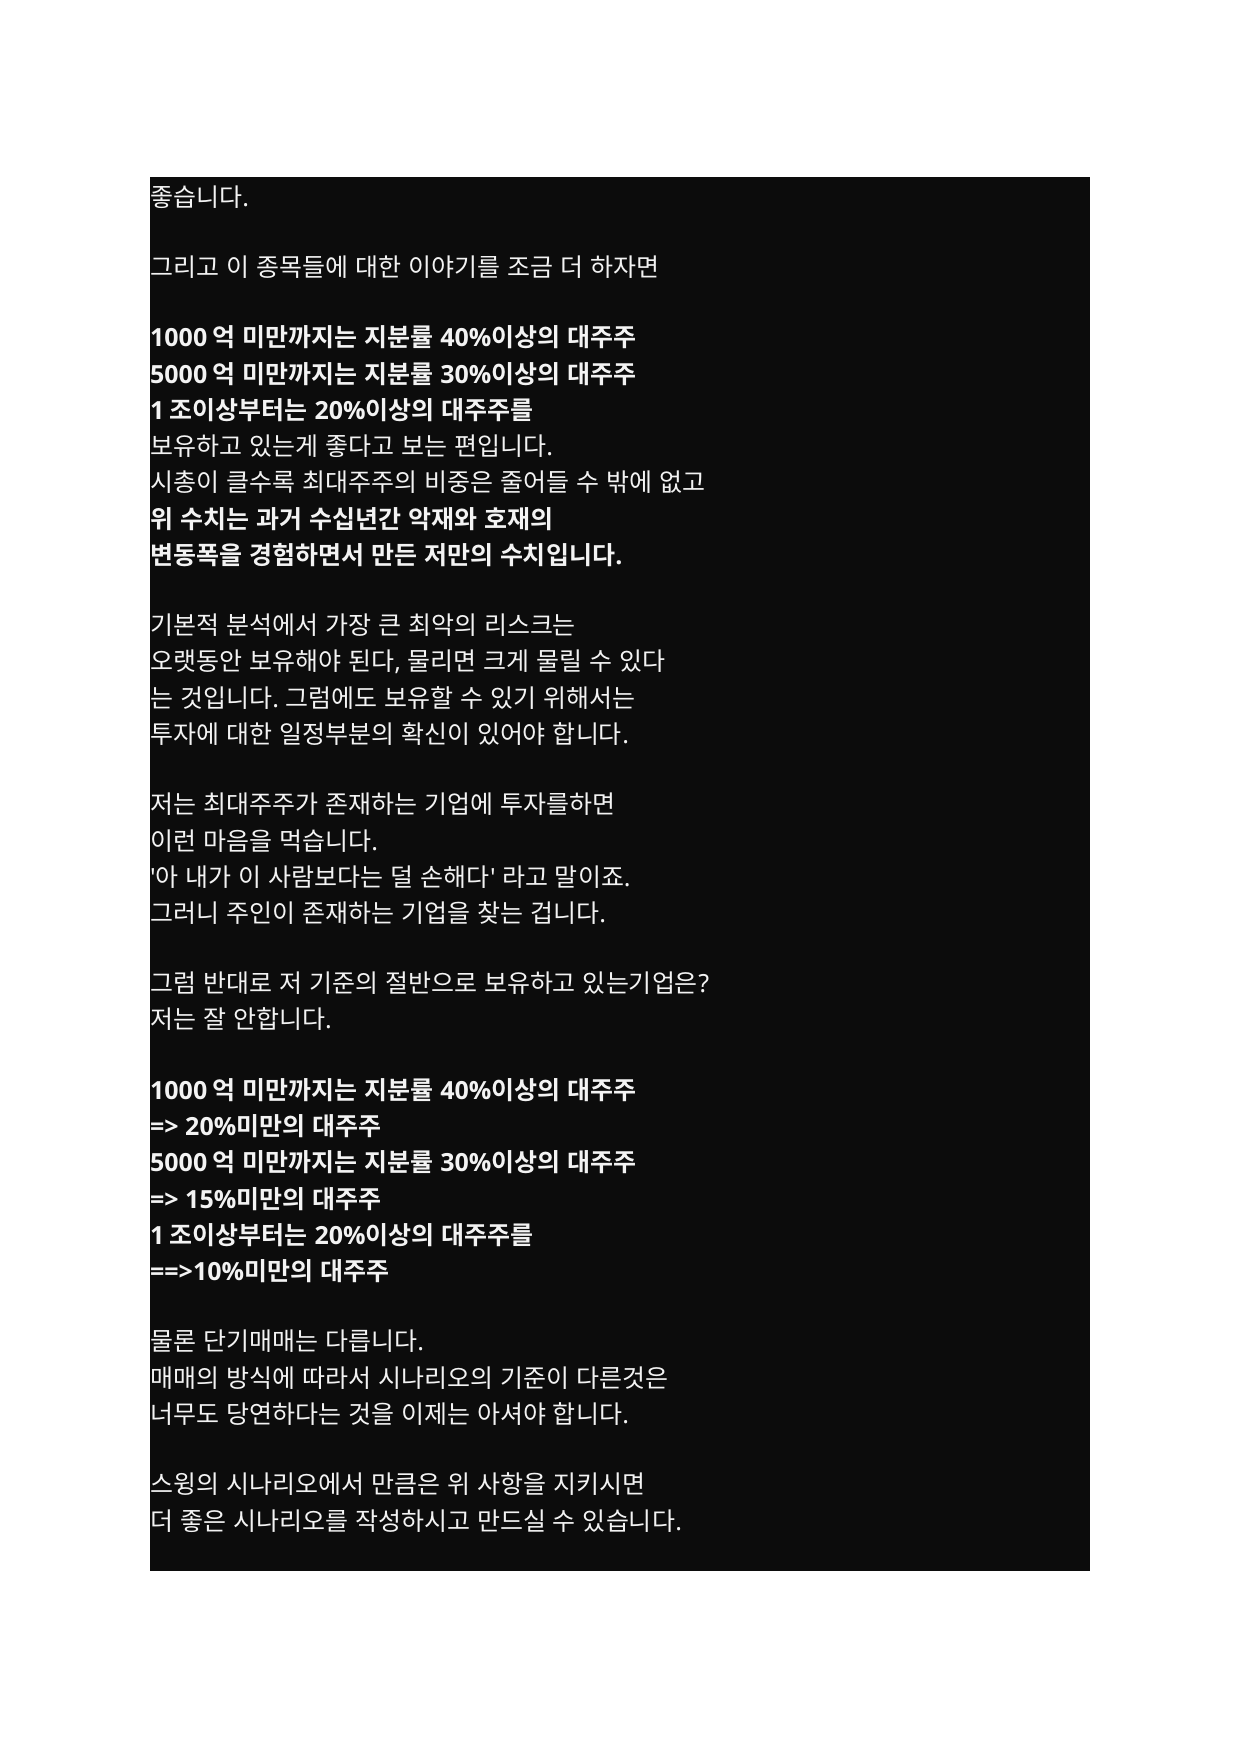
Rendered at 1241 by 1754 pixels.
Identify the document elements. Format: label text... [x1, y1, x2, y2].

text 보유하고 있는게 좋다고 보는 편입니다. [150, 427, 1090, 463]
text 그리고 이 종목들에 대한 이야기를 조금 더 하자면 [150, 247, 1090, 284]
text 저는 최대주주가 존재하는 기업에 투자를하면 [150, 785, 1090, 821]
text 변동폭을 경험하면서 만든 저만의 수치입니다. [150, 535, 1090, 572]
text 5000억 미만까지는 지분률 30%이상의 대주주 [150, 1143, 1090, 1179]
text 스윙의 시나리오에서 만큼은 위 사항을 지키시면 [150, 1465, 1090, 1501]
text 위 수치는 과거 수십년간 악재와 호재의 [150, 499, 1090, 535]
text 이런 마음을 먹습니다. [150, 821, 1090, 857]
text 그럼 반대로 저 기준의 절반으로 보유하고 있는기업은? [150, 964, 1090, 1000]
text 저는 잘 안합니다. [150, 1000, 1090, 1036]
text 는 것입니다. 그럼에도 보유할 수 있기 위해서는 [150, 678, 1090, 714]
text 좋습니다. [150, 177, 1090, 213]
text 매매의 방식에 따라서 시나리오의 기준이 다른것은 [150, 1358, 1090, 1394]
text 투자에 대한 일정부분의 확신이 있어야 합니다. [150, 714, 1090, 751]
text 물론 단기매매는 다릅니다. [150, 1322, 1090, 1358]
text 1000억 미만까지는 지분률 40%이상의 대주주 [150, 1070, 1090, 1107]
text 1000억 미만까지는 지분률 40%이상의 대주주 [150, 318, 1090, 354]
text 시총이 클수록 최대주주의 비중은 줄어들 수 밖에 없고 [150, 463, 1090, 499]
text ==>10%미만의 대주주 [150, 1252, 1090, 1288]
text 1조이상부터는 20%이상의 대주주를 [150, 390, 1090, 427]
text 더 좋은 시나리오를 작성하시고 만드실 수 있습니다. [150, 1501, 1090, 1537]
text '아 내가 이 사람보다는 덜 손해다' 라고 말이죠. [150, 857, 1090, 893]
text 5000억 미만까지는 지분률 30%이상의 대주주 [150, 354, 1090, 390]
text => 15%미만의 대주주 [150, 1179, 1090, 1215]
text 그러니 주인이 존재하는 기업을 찾는 겁니다. [150, 893, 1090, 930]
text 1조이상부터는 20%이상의 대주주를 [150, 1215, 1090, 1252]
text 너무도 당연하다는 것을 이제는 아셔야 합니다. [150, 1394, 1090, 1431]
text => 20%미만의 대주주 [150, 1107, 1090, 1143]
text 기본적 분석에서 가장 큰 최악의 리스크는 [150, 606, 1090, 642]
text 오랫동안 보유해야 된다, 물리면 크게 물릴 수 있다 [150, 642, 1090, 678]
